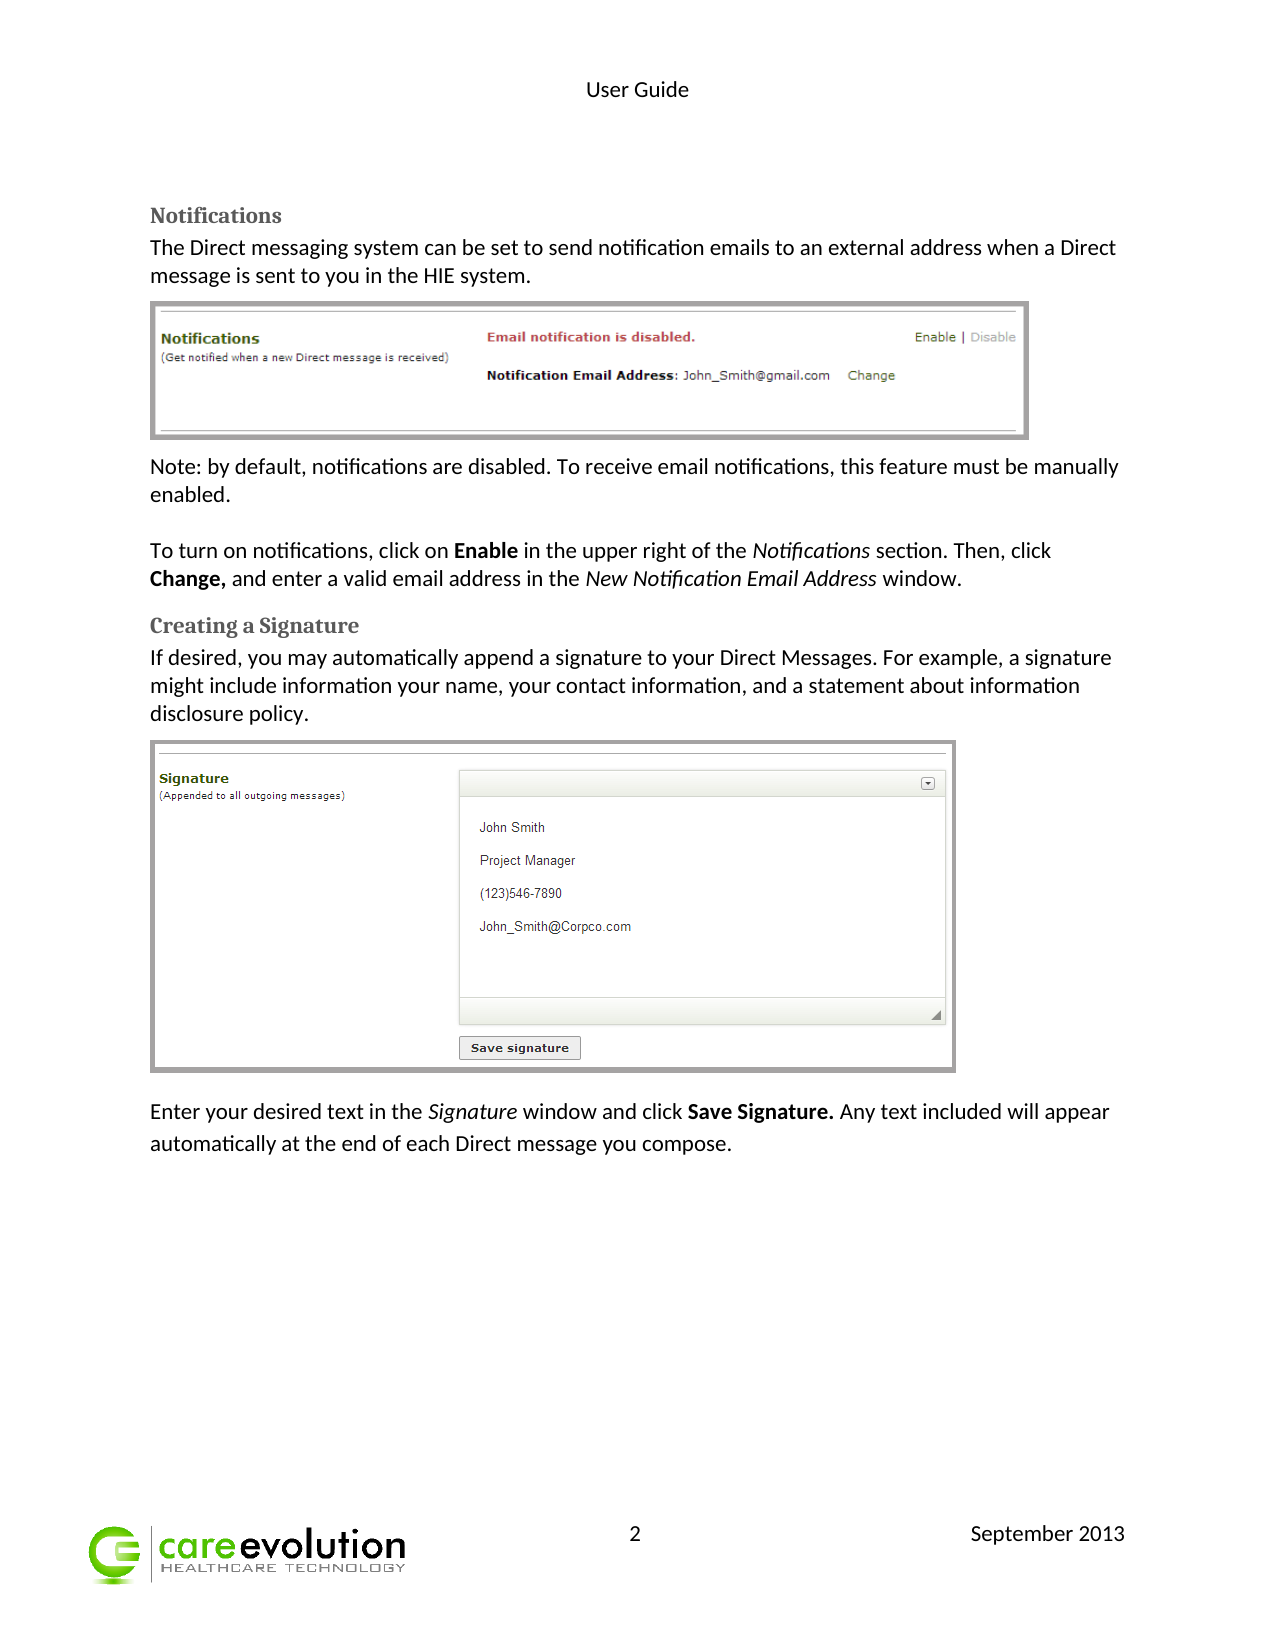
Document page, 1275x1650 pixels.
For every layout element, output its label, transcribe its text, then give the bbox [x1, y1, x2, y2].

picture [150, 740, 956, 1073]
text If desired, you may automatically append a signature to your Direct Messages. For example, a signature might include information your name, your contact information, and a statement about information disclosure policy. [150, 643, 1125, 727]
picture [150, 301, 1029, 440]
picture [84, 1523, 415, 1589]
text Note: by default, notifications are disabled. To receive email notifications, this feature must be manually enabled. [150, 452, 1125, 508]
text To turn on notifications, click on Enable in the upper right of the Notifications section. Then, click Change, and enter a valid email address in the New Notification Email Address window. [150, 536, 1125, 592]
text The Direct messaging system can be set to send notification emails to an external address when a Direct message is sent to you in the HIE system. [150, 233, 1125, 289]
text Enter your desired text in the Signature window and click Save Signature. Any text included will appear automatically at the end of each Direct message you compose. [150, 1097, 1125, 1158]
text Creating a Signature [150, 613, 1125, 639]
text Notifications [150, 203, 1125, 229]
